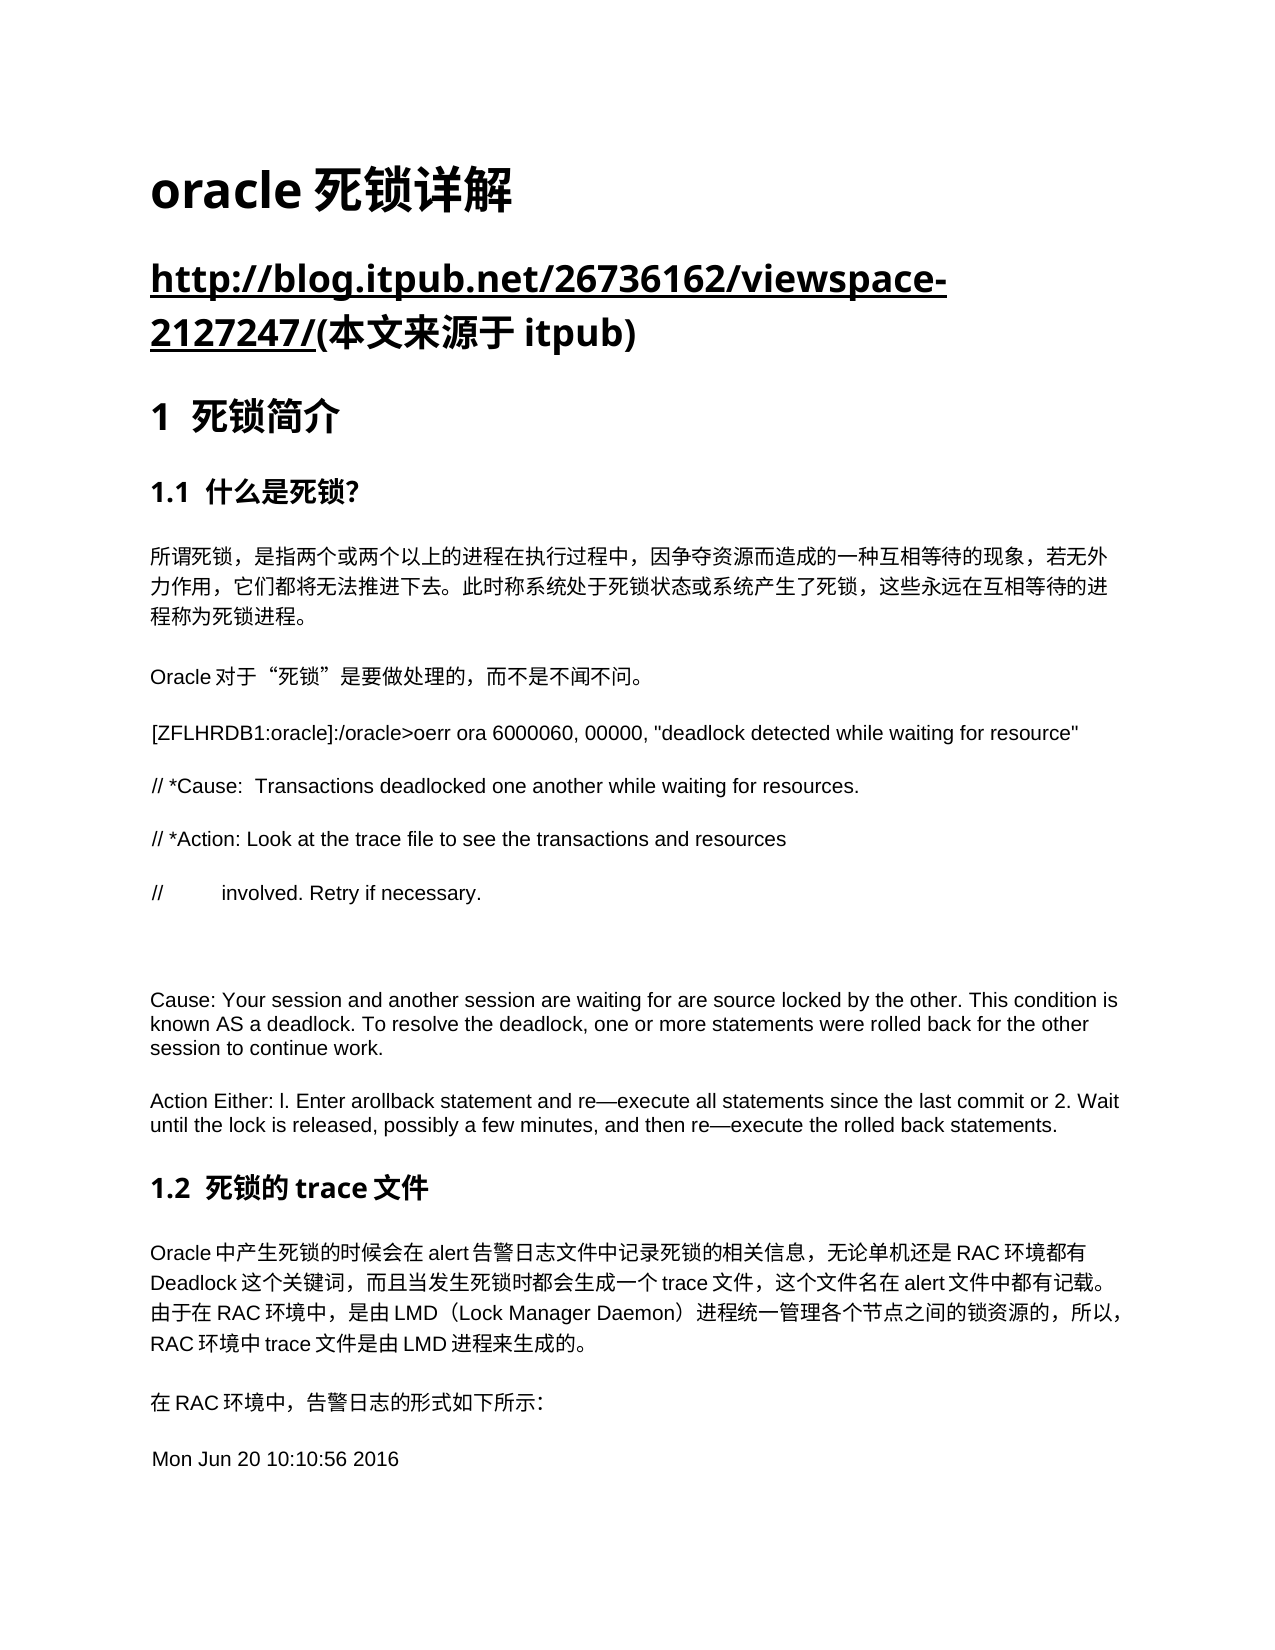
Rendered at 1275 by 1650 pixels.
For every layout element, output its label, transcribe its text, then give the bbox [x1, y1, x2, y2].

table_header [ZFLHRDB1:oracle]:/oracle>oerr ora 6000060, 00000, "deadlock detected while waiting for resource" // *Cause: Transactions deadlocked one another while waiting for resources. // *Action: Look at the trace file to see the transactions and resources // involved. Retry if necessary. [150, 719, 1087, 906]
subtitle 1.2 死锁的trace文件 [150, 1166, 1125, 1207]
text 在RAC环境中，告警日志的形式如下所示： [150, 1386, 1125, 1416]
text Cause: Your session and another session are waiting for are source locked by the other. This condition is known AS a deadlock. To resolve the deadlock, one or more statements were rolled back for the other session to continue work. [150, 988, 1125, 1060]
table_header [150, 1446, 857, 1473]
text Action Either: l. Enter arollback statement and re—execute all statements since the last commit or 2. Wait until the lock is released, possibly a few minutes, and then re—execute the rolled back statements. [150, 1089, 1125, 1137]
subtitle 1.1 什么是死锁？ [150, 470, 1125, 511]
text 所谓死锁，是指两个或两个以上的进程在执行过程中，因争夺资源而造成的一种互相等待的现象，若无外力作用，它们都将无法推进下去。此时称系统处于死锁状态或系统产生了死锁，这些永远在互相等待的进程称为死锁进程。 [150, 540, 1125, 631]
subtitle 1 死锁简介 [150, 387, 1125, 441]
text Oracle中产生死锁的时候会在alert告警日志文件中记录死锁的相关信息，无论单机还是RAC环境都有Deadlock这个关键词，而且当发生死锁时都会生成一个trace文件，这个文件名在alert文件中都有记载。由于在RAC环境中，是由LMD（Lock Manager Daemon）进程统一管理各个节点之间的锁资源的，所以，RAC环境中trace文件是由LMD进程来生成的。 [150, 1236, 1125, 1357]
text Oracle对于“死锁”是要做处理的，而不是不闻不问。 [150, 660, 1125, 690]
subtitle http://blog.itpub.net/26736162/viewspace-2127247/(本文来源于itpub) [150, 252, 1125, 357]
subtitle oracle死锁详解 [150, 150, 1125, 223]
